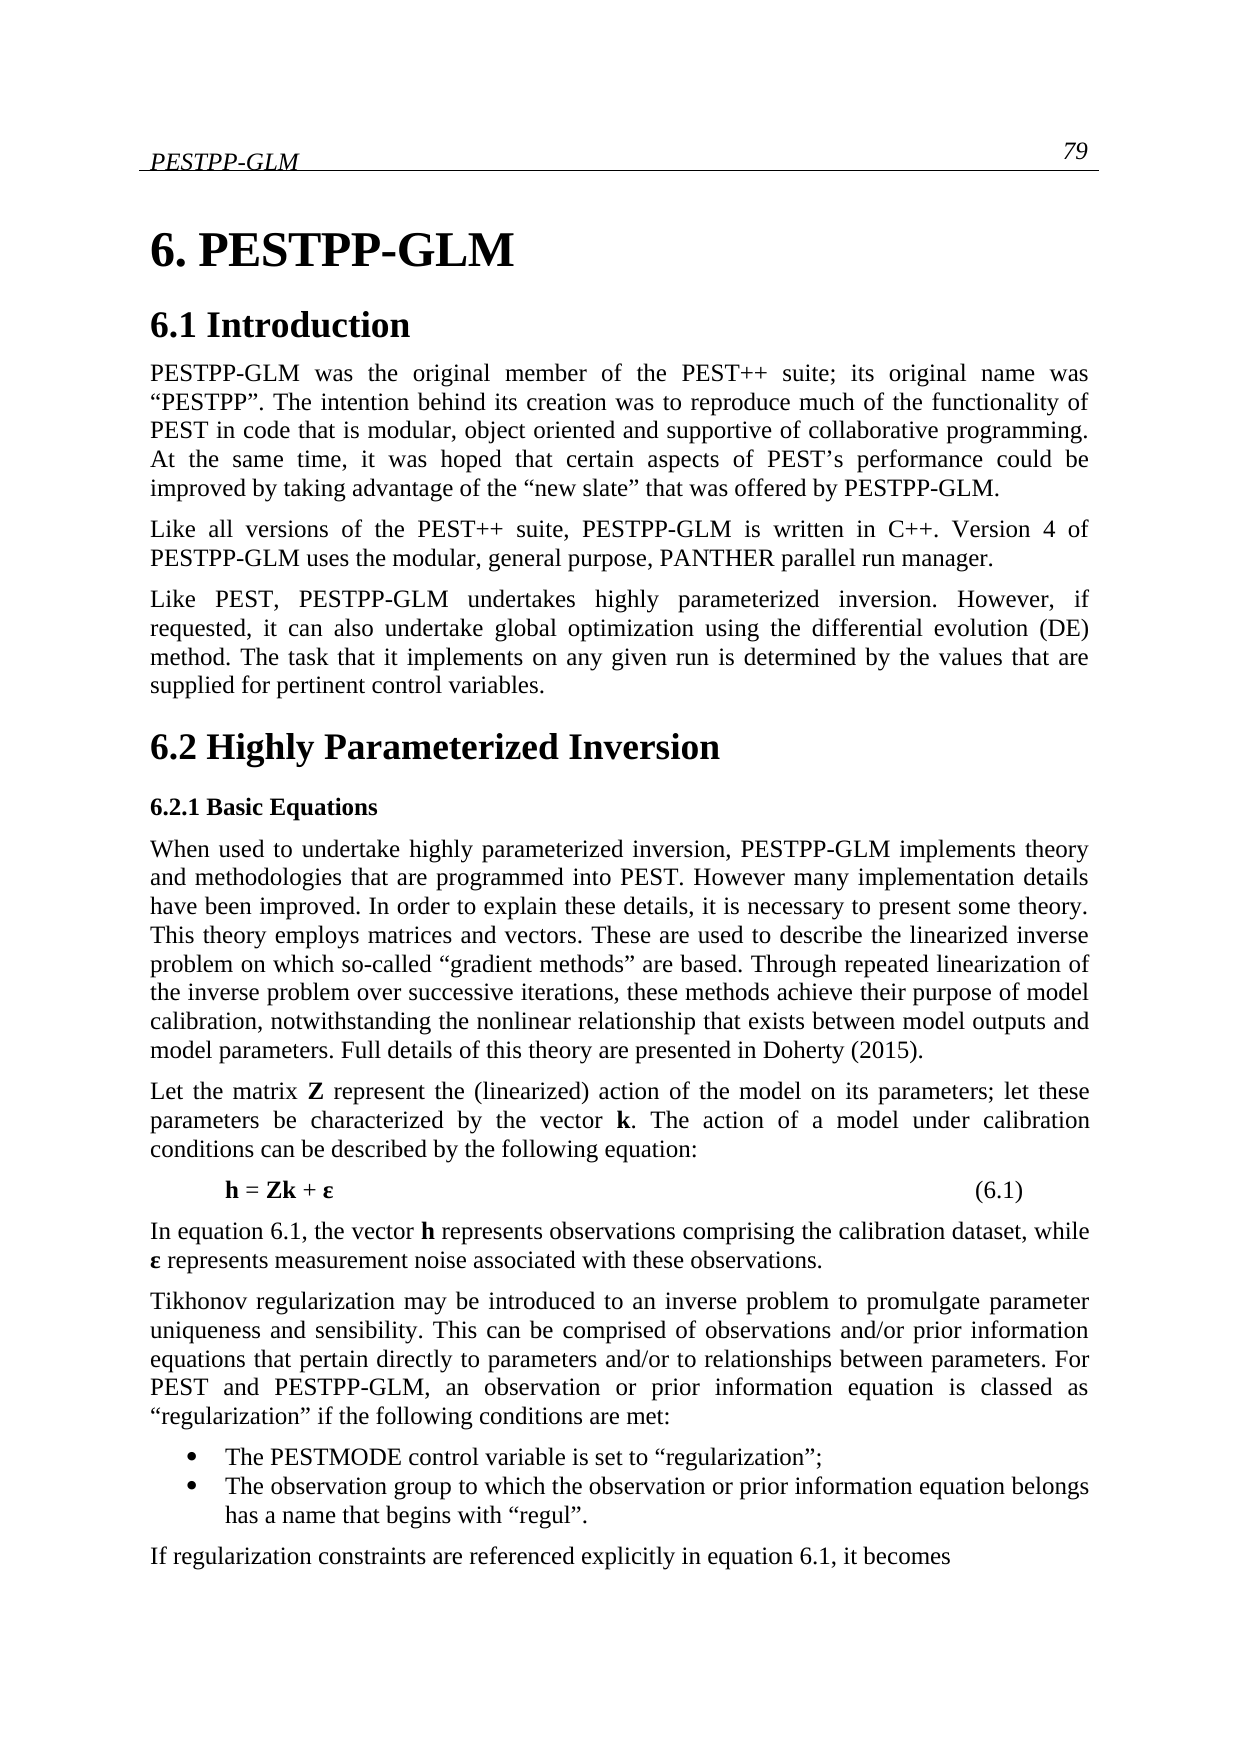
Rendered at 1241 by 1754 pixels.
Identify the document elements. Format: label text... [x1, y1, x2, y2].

list The observation group to which the observation or prior information equation belongs has a name that begins with “regul”. [187, 1471, 1090, 1529]
text In equation 6.1, the vector h represents observations comprising the calibration dataset, while ε represents measurement noise associated with these observations. [150, 1216, 1090, 1274]
text Let the matrix Z represent the (linearized) action of the model on its parameters; let these parameters be characterized by the vector k. The action of a model under calibration conditions can be described by the following equation: [150, 1076, 1090, 1162]
subtitle 6.2 Highly Parameterized Inversion [150, 724, 1090, 767]
text Like PEST, PESTPP-GLM undertakes highly parameterized inversion. However, if requested, it can also undertake global optimization using the differential evolution (DE) method. The task that it implements on any given run is determined by the values that are supplied for pertinent control variables. [150, 584, 1090, 699]
text When used to undertake highly parameterized inversion, PESTPP-GLM implements theory and methodologies that are programmed into PEST. However many implementation details have been improved. In order to explain these details, it is necessary to present some theory. This theory employs matrices and vectors. These are used to describe the linearized inverse problem on which so-called “gradient methods” are based. Through repeated linearization of the inverse problem over successive iterations, these methods achieve their purpose of model calibration, notwithstanding the nonlinear relationship that exists between model outputs and model parameters. Full details of this theory are presented in Doherty (2015). [150, 834, 1090, 1064]
text If regularization constraints are referenced explicitly in equation 6.1, it becomes [150, 1541, 1090, 1570]
text Like all versions of the PEST++ suite, PESTPP-GLM is written in C++. Version 4 of PESTPP-GLM uses the modular, general purpose, PANTHER parallel run manager. [150, 514, 1090, 572]
text PESTPP-GLM was the original member of the PEST++ suite; its original name was “PESTPP”. The intention behind its creation was to reproduce much of the functionality of PEST in code that is modular, object oriented and supportive of collaborative programming. At the same time, it was hoped that certain aspects of PEST’s performance could be improved by taking advantage of the “new slate” that was offered by PESTPP-GLM. [150, 358, 1090, 502]
subtitle 6.2.1 Basic Equations [150, 792, 1090, 821]
list The PESTMODE control variable is set to “regularization”; [187, 1442, 1090, 1471]
text h = Zk + ε (6.1) [150, 1175, 1090, 1204]
subtitle 6. PESTPP-GLM [150, 220, 1090, 277]
text Tikhonov regularization may be introduced to an inverse problem to promulgate parameter uniqueness and sensibility. This can be comprised of observations and/or prior information equations that pertain directly to parameters and/or to relationships between parameters. For PEST and PESTPP-GLM, an observation or prior information equation is classed as “regularization” if the following conditions are met: [150, 1286, 1090, 1430]
subtitle 6.1 Introduction [150, 302, 1090, 346]
